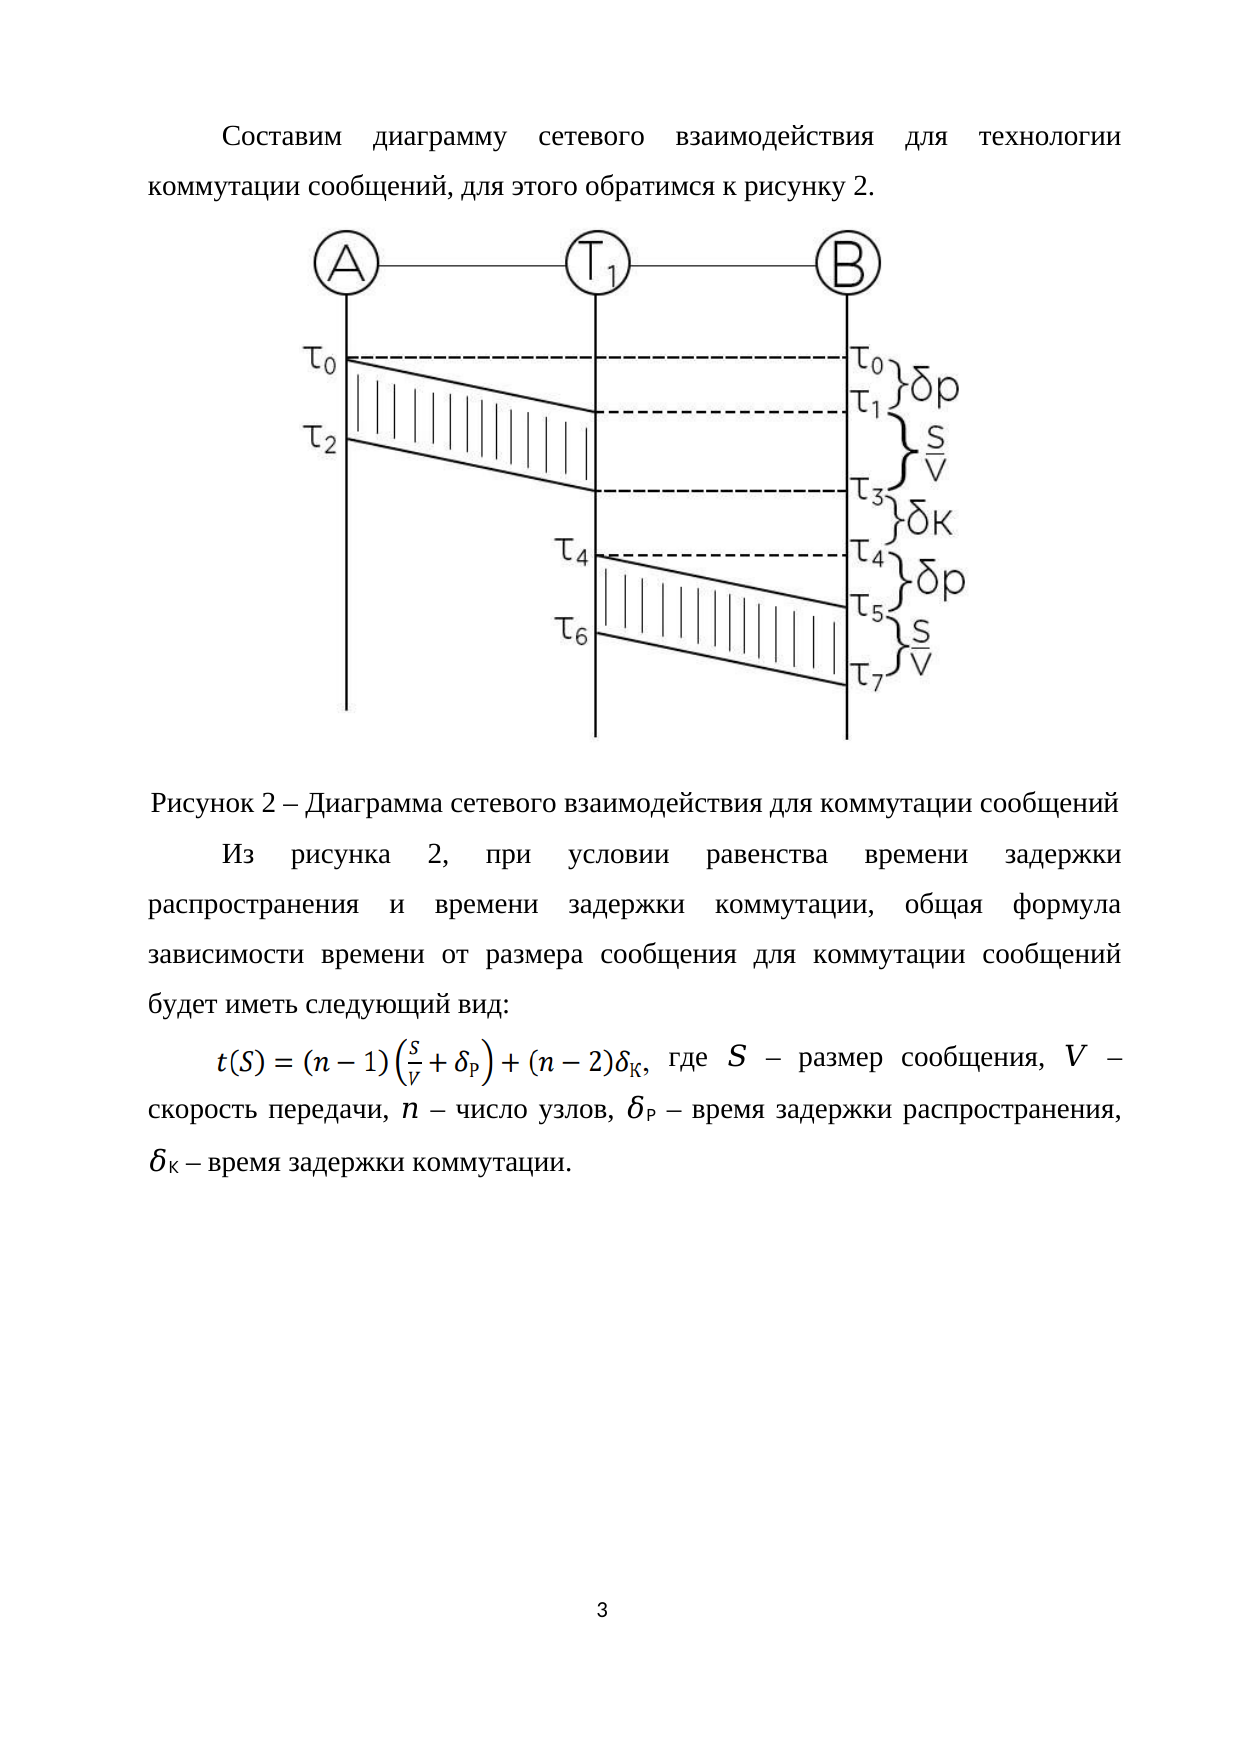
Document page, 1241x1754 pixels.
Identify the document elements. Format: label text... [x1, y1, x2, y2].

picture [298, 218, 971, 769]
text Рисунок 2 – Диаграмма сетевого взаимодействия для коммутации сообщений [148, 785, 1122, 819]
text Из рисунка 2, при условии равенства времени задержки распространения и времени задержки коммутации, общая формула зависимости времени от размера сообщения для коммутации сообщений будет иметь следующий вид: [148, 836, 1122, 1020]
picture [211, 1038, 650, 1085]
text Составим диаграмму сетевого взаимодействия для технологии коммутации сообщений, для этого обратимся к рисунку 2. [148, 118, 1122, 202]
text где 𝑆 – размер сообщения, 𝑉 – скорость передачи, 𝑛 – число узлов, 𝛿Р – время задержки распространения, 𝛿К – время задержки коммутации. [148, 1037, 1122, 1178]
